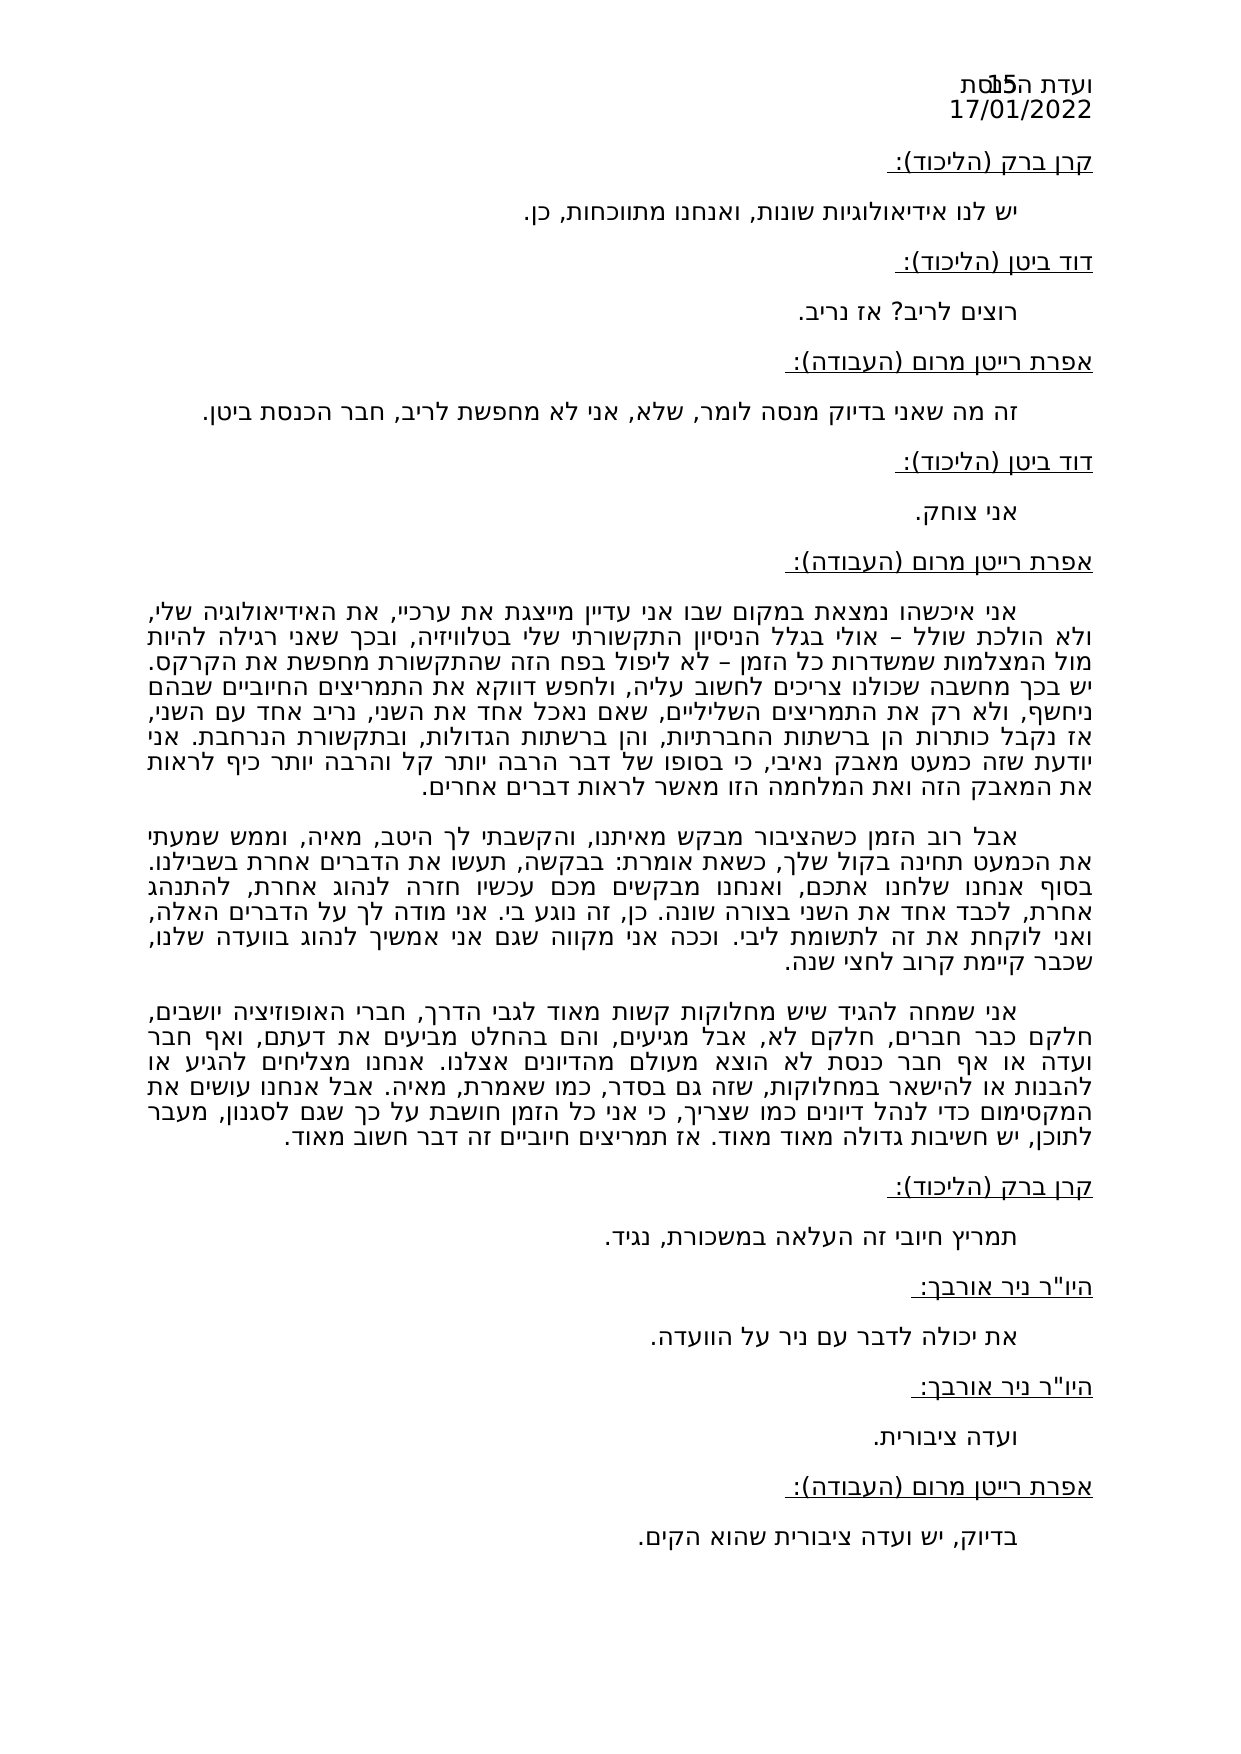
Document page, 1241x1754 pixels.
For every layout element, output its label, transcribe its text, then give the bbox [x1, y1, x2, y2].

text << יור >> היו"ר ניר אורבך: << יור >> [147, 1275, 1093, 1300]
text אני איכשהו נמצאת במקום שבו אני עדיין מייצגת את ערכיי, את האידיאולוגיה שלי, ולא הולכת שולל – אולי בגלל הניסיון התקשורתי שלי בטלוויזיה, ובכך שאני רגילה להיות מול המצלמות שמשדרות כל הזמן – לא ליפול בפח הזה שהתקשורת מחפשת את הקרקס. יש בכך מחשבה שכולנו צריכים לחשוב עליה, ולחפש דווקא את התמריצים החיוביים שבהם ניחשף, ולא רק את התמריצים השליליים, שאם נאכל אחד את השני, נריב אחד עם השני, אז נקבל כותרות הן ברשתות החברתיות, והן ברשתות הגדולות, ובתקשורת הנרחבת. אני יודעת שזה כמעט מאבק נאיבי, כי בסופו של דבר הרבה יותר קל והרבה יותר כיף לראות את המאבק הזה ואת המלחמה הזו מאשר לראות דברים אחרים. [147, 600, 1093, 800]
text את יכולה לדבר עם ניר על הוועדה. [147, 1325, 1093, 1350]
text רוצים לריב? אז נריב. [147, 300, 1093, 325]
text זה מה שאני בדיוק מנסה לומר, שלא, אני לא מחפשת לריב, חבר הכנסת ביטן. [147, 400, 1093, 425]
text << דובר >> אפרת רייטן מרום (העבודה): << דובר >> [147, 550, 1093, 575]
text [147, 1475, 1093, 1500]
text ועדה ציבורית. [147, 1425, 1093, 1450]
text << דובר >> אפרת רייטן מרום (העבודה): << דובר >> [147, 350, 1093, 375]
text יש לנו אידיאולוגיות שונות, ואנחנו מתווכחות, כן. [147, 200, 1093, 225]
text << דובר >> דוד ביטן (הליכוד): << דובר >> [147, 250, 1093, 275]
text אבל רוב הזמן כשהציבור מבקש מאיתנו, והקשבתי לך היטב, מאיה, וממש שמעתי את הכמעט תחינה בקול שלך, כשאת אומרת: בבקשה, תעשו את הדברים אחרת בשבילנו. בסוף אנחנו שלחנו אתכם, ואנחנו מבקשים מכם עכשיו חזרה לנהוג אחרת, להתנהג אחרת, לכבד אחד את השני בצורה שונה. כן, זה נוגע בי. אני מודה לך על הדברים האלה, ואני לוקחת את זה לתשומת ליבי. וככה אני מקווה שגם אני אמשיך לנהוג בוועדה שלנו, שכבר קיימת קרוב לחצי שנה. [147, 825, 1093, 975]
text אני שמחה להגיד שיש מחלוקות קשות מאוד לגבי הדרך, חברי האופוזיציה יושבים, חלקם כבר חברים, חלקם לא, אבל מגיעים, והם בהחלט מביעים את דעתם, ואף חבר ועדה או אף חבר כנסת לא הוצא מעולם מהדיונים אצלנו. אנחנו מצליחים להגיע או להבנות או להישאר במחלוקות, שזה גם בסדר, כמו שאמרת, מאיה. אבל אנחנו עושים את המקסימום כדי לנהל דיונים כמו שצריך, כי אני כל הזמן חושבת על כך שגם לסגנון, מעבר לתוכן, יש חשיבות גדולה מאוד מאוד. אז תמריצים חיוביים זה דבר חשוב מאוד. [147, 1000, 1093, 1150]
text אני צוחק. [147, 500, 1093, 525]
text תמריץ חיובי זה העלאה במשכורת, נגיד. [147, 1225, 1093, 1250]
text << דובר >> דוד ביטן (הליכוד): << דובר >> [147, 450, 1093, 475]
text << יור >> היו"ר ניר אורבך: << יור >> [147, 1375, 1093, 1400]
text << דובר >> קרן ברק (הליכוד): << דובר >> [147, 150, 1093, 175]
text בדיוק, יש ועדה ציבורית שהוא הקים. [147, 1525, 1093, 1550]
text << דובר >> קרן ברק (הליכוד): << דובר >> [147, 1175, 1093, 1200]
